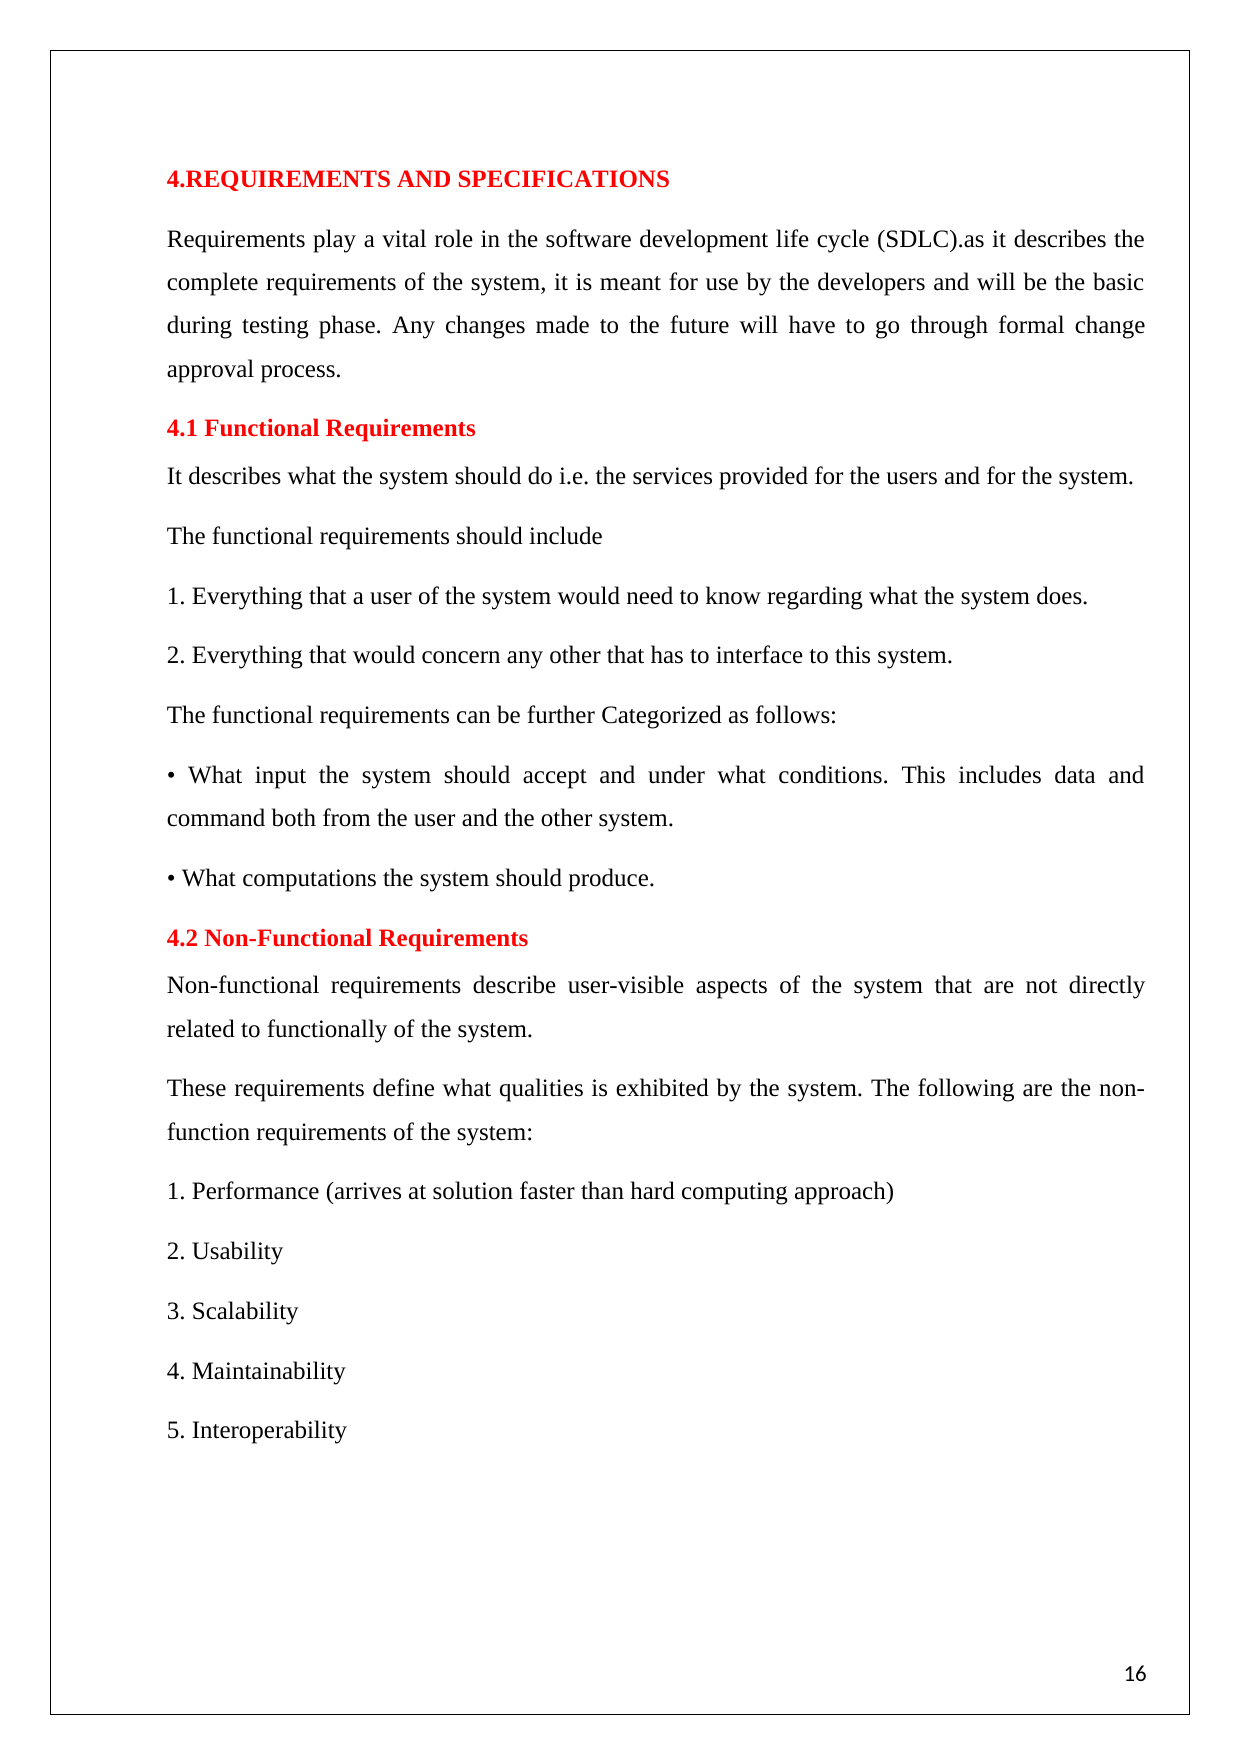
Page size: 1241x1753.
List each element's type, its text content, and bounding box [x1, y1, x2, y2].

text 1. Performance (arrives at solution faster than hard computing approach) [167, 1176, 1146, 1205]
text It describes what the system should do i.e. the services provided for the users and for the system. [167, 461, 1146, 490]
text 2. Everything that would concern any other that has to interface to this system. [167, 641, 1146, 669]
text Non-functional requirements describe user-visible aspects of the system that are not directly related to functionally of the system. [167, 971, 1146, 1042]
text Requirements play a vital role in the software development life cycle (SDLC).as it describes the complete requirements of the system, it is meant for use by the developers and will be the basic during testing phase. Any changes made to the future will have to go through formal change approval process. [167, 224, 1146, 382]
text The functional requirements can be further Categorized as follows: [167, 700, 1146, 729]
text 4. Maintainability [167, 1356, 1146, 1384]
text • What computations the system should produce. [167, 863, 1146, 892]
text 4.2 Non-Functional Requirements [167, 923, 1146, 952]
text 5. Interoperability [167, 1416, 1146, 1444]
text 3. Scalability [167, 1296, 1146, 1325]
text 1. Everything that a user of the system would need to know regarding what the system does. [167, 581, 1146, 609]
text 4.REQUIREMENTS AND SPECIFICATIONS [92, 164, 1146, 193]
text • What input the system should accept and under what conditions. This includes data and command both from the user and the other system. [167, 760, 1146, 832]
text The functional requirements should include [167, 521, 1146, 550]
text These requirements define what qualities is exhibited by the system. The following are the non- function requirements of the system: [167, 1073, 1146, 1145]
text 2. Usability [167, 1236, 1146, 1265]
text 4.1 Functional Requirements [167, 413, 1146, 442]
